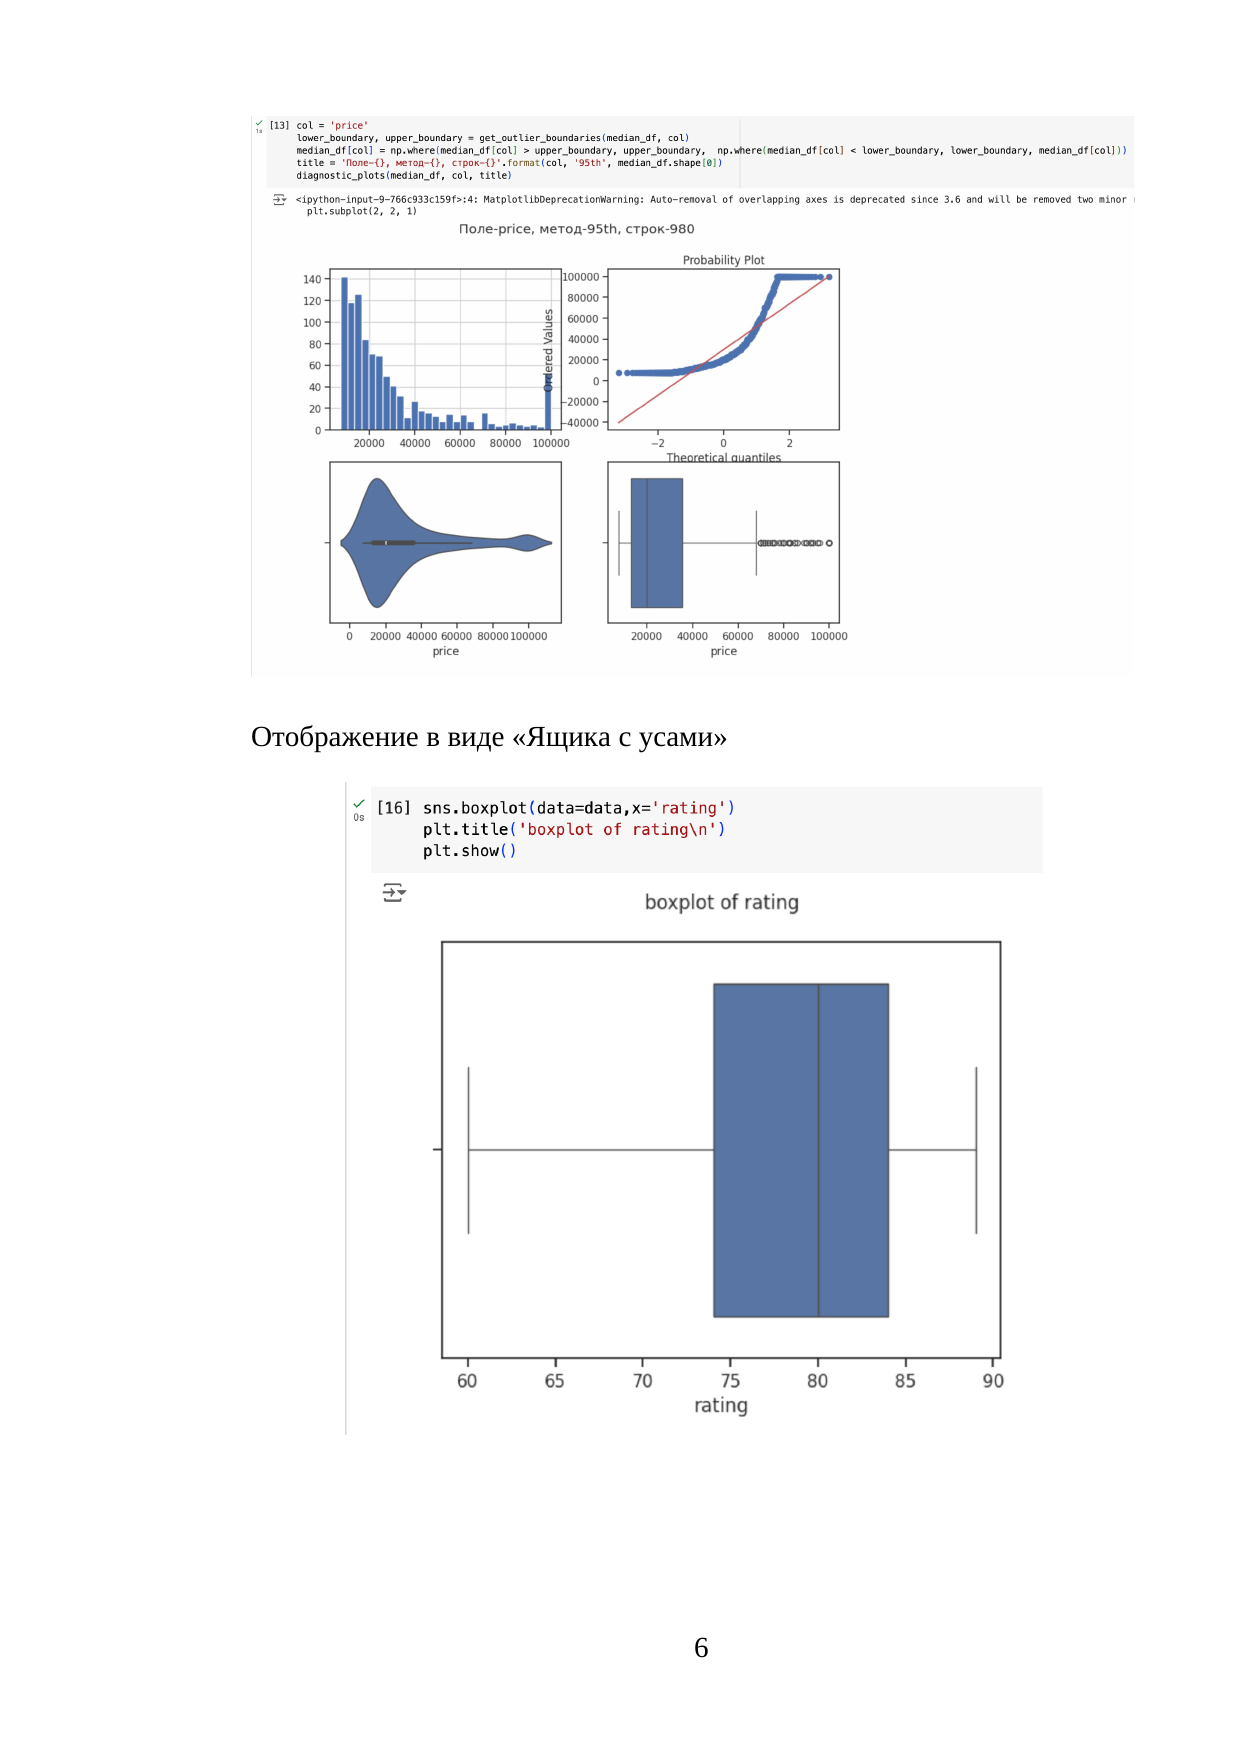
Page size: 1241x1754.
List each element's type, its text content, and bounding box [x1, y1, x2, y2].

text Отображение в виде «Ящика с усами» [251, 719, 1169, 752]
picture [345, 782, 1043, 1435]
picture [251, 116, 1135, 677]
